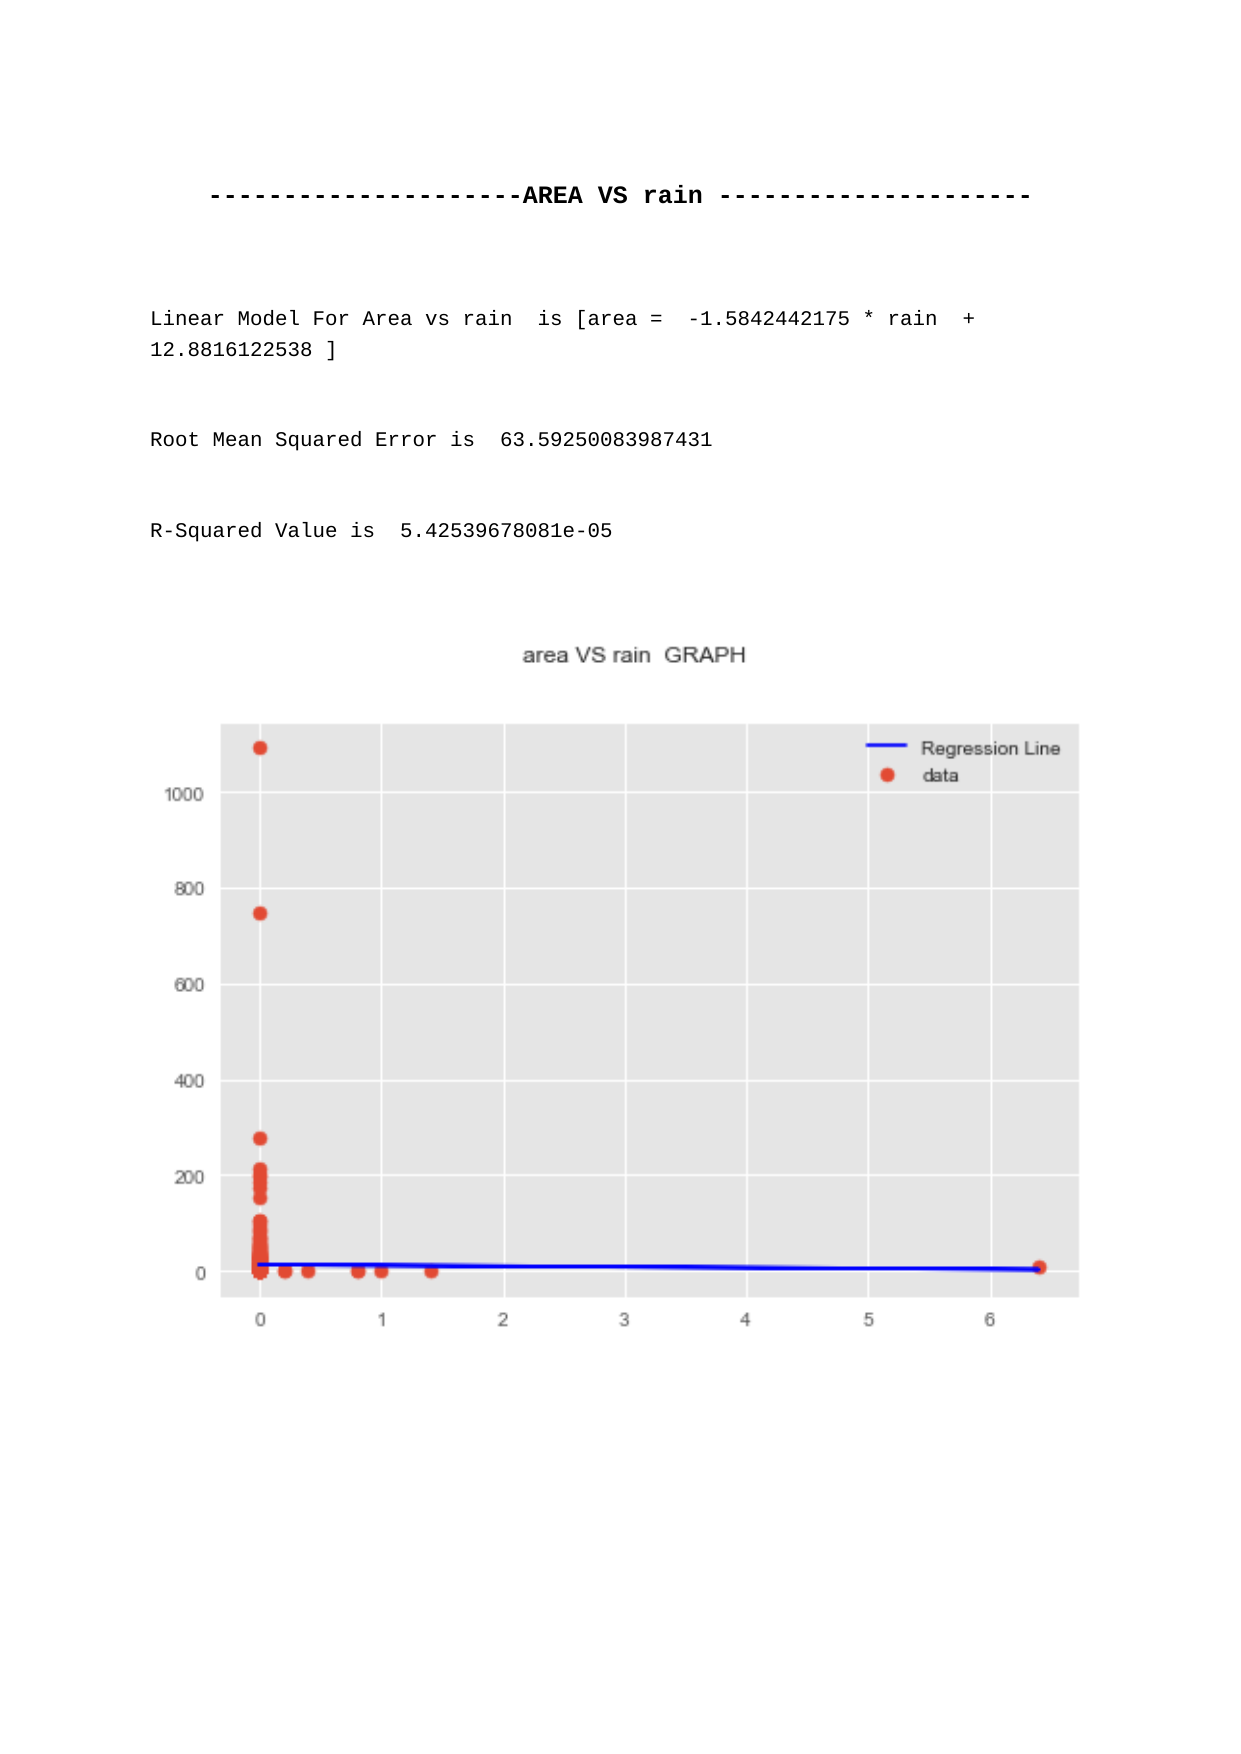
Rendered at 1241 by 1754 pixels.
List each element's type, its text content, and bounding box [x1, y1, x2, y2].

text ---------------------AREA VS rain --------------------- [150, 180, 1090, 211]
text Root Mean Squared Error is 63.59250083987431 [150, 423, 1090, 453]
picture [150, 634, 1091, 1342]
text Linear Model For Area vs rain is [area = -1.5842442175 * rain + 12.8816122538 ] [150, 302, 1090, 362]
text R-Squared Value is 5.42539678081e-05 [150, 514, 1090, 544]
